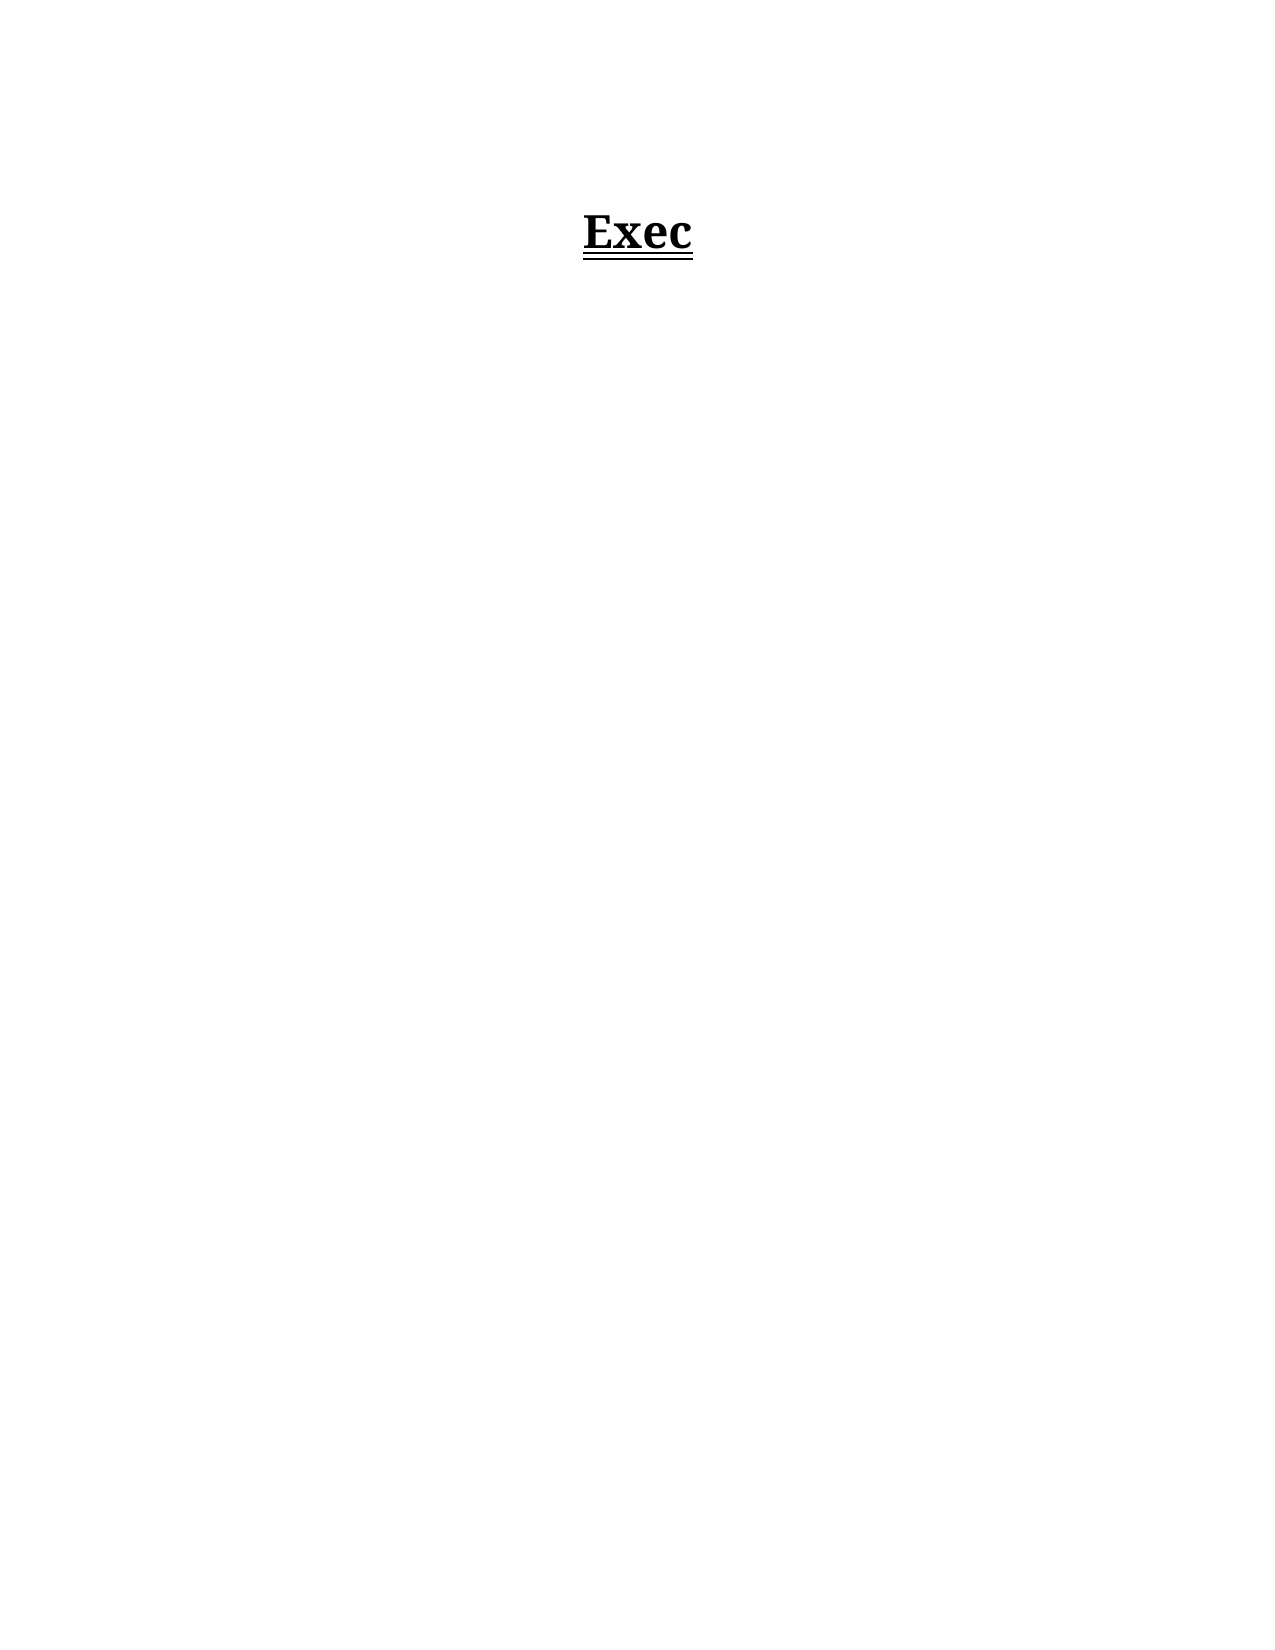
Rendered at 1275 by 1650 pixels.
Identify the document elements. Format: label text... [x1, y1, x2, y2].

subtitle Exec [150, 200, 1125, 262]
